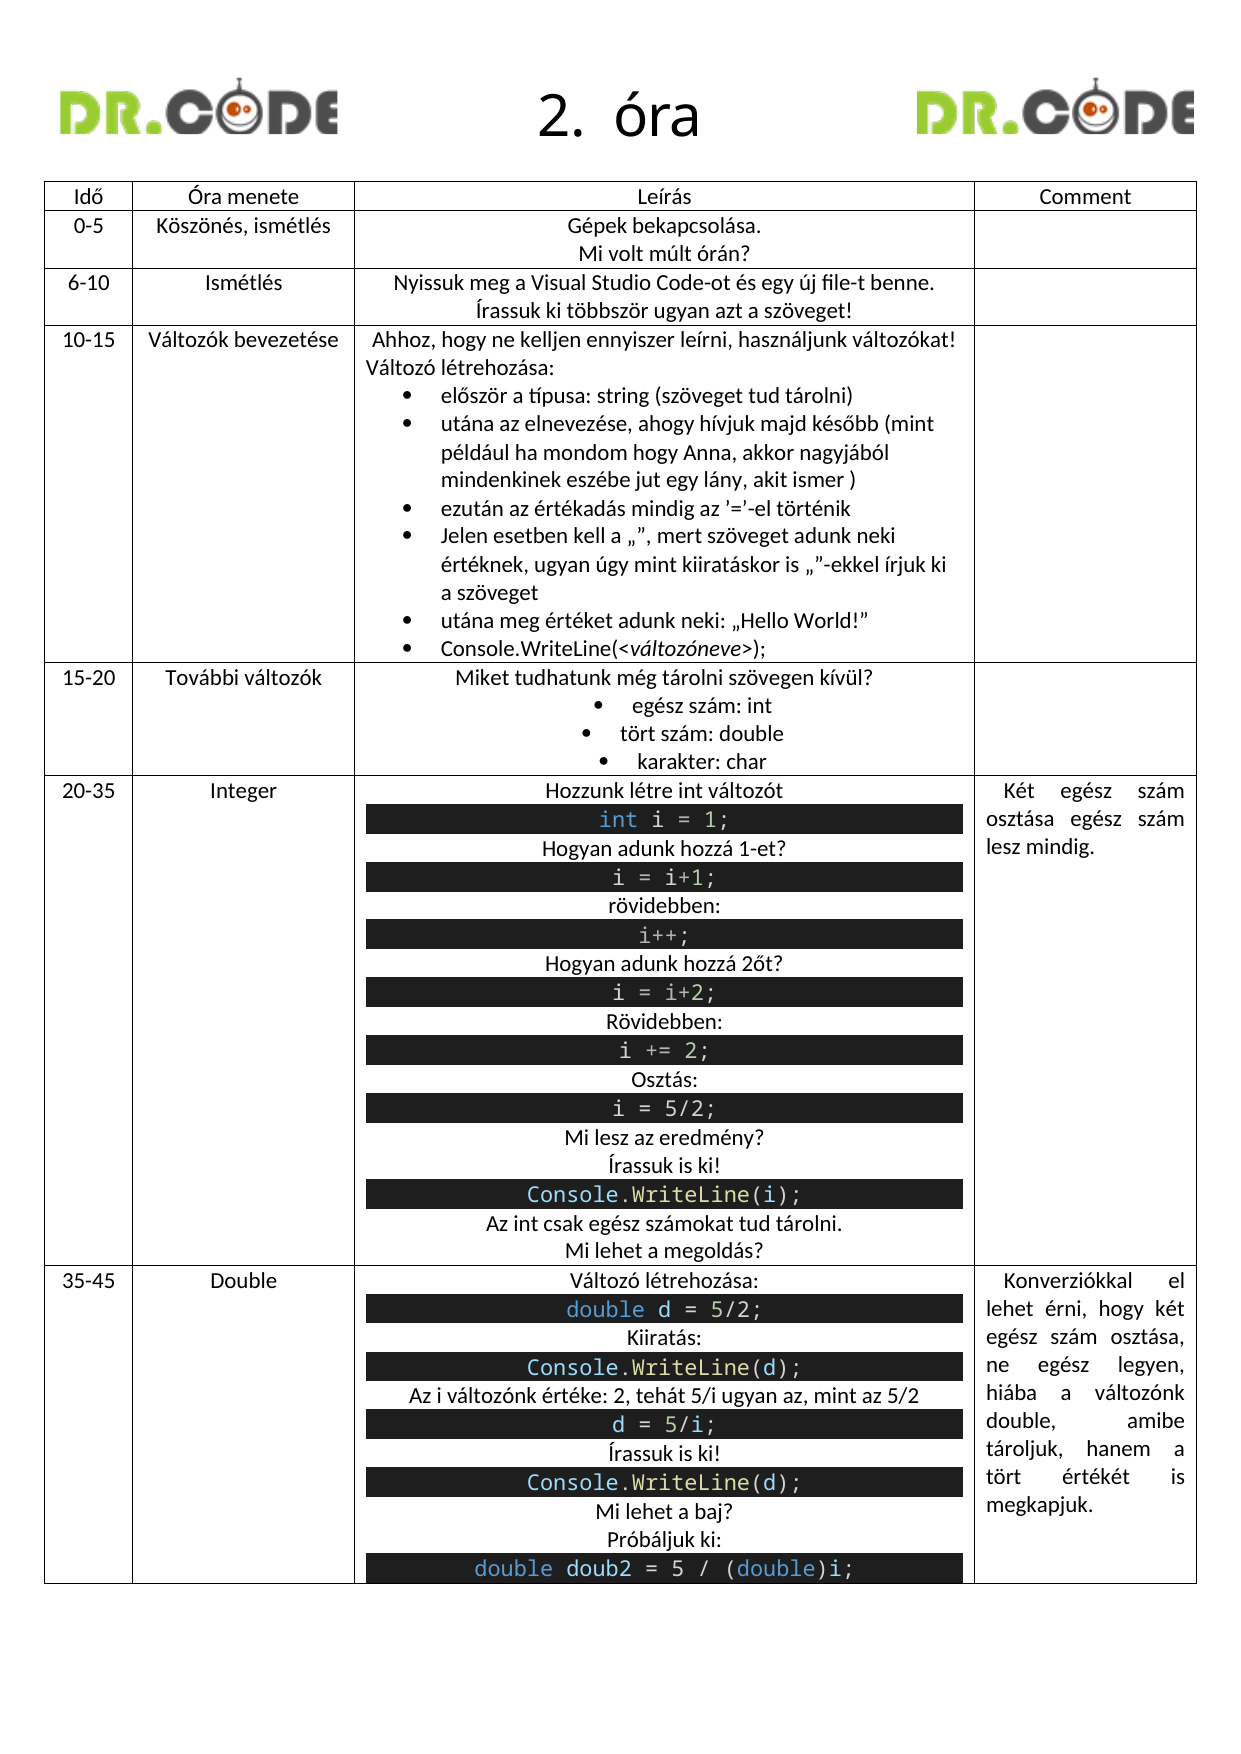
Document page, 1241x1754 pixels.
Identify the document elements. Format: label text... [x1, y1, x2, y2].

table_cell Konverziókkal el lehet érni, hogy két egész szám osztása, ne egész legyen, hiába a változónk double, amibe tároljuk, hanem a tört értékét is megkapjuk. [975, 1266, 1196, 1583]
table_cell Ahhoz, hogy ne kelljen ennyiszer leírni, használjunk változókat! Változó létrehozása: először a típusa: string (szöveget tud tárolni) utána az elnevezése, ahogy hívjuk majd később (mint például ha mondom hogy Anna, akkor nagyjából mindenkinek eszébe jut egy lány, akit ismer ) ezután az értékadás mindig az ’=’-el történik Jelen esetben kell a „”, mert szöveget adunk neki értéknek, ugyan úgy mint kiiratáskor is „”-ekkel írjuk ki a szöveget utána meg értéket adunk neki: „Hello World!” Console.WriteLine(<változóneve>); [355, 326, 974, 662]
table_cell [975, 663, 1196, 775]
table_cell További változók [133, 663, 354, 775]
table_cell Két egész szám osztása egész szám lesz mindig. [975, 776, 1196, 1265]
table_cell Miket tudhatunk még tárolni szövegen kívül? egész szám: int tört szám: double karakter: char [355, 663, 974, 775]
table_cell Gépek bekapcsolása. Mi volt múlt órán? [355, 211, 974, 267]
table_header Leírás [355, 182, 974, 210]
table_cell 10-15 [45, 326, 132, 662]
table_cell Változó létrehozása: double d = 5/2; Kiiratás: Console.WriteLine(d); Az i változónk értéke: 2, tehát 5/i ugyan az, mint az 5/2 d = 5/i; Írassuk is ki! Console.WriteLine(d); Mi lehet a baj? Próbáljuk ki: double doub2 = 5 / (double)i; [355, 1266, 974, 1583]
table_cell 0-5 [45, 211, 132, 267]
table_cell Hozzunk létre int változót int i = 1; Hogyan adunk hozzá 1-et? i = i+1; rövidebben: i++; Hogyan adunk hozzá 2őt? i = i+2; Rövidebben: i += 2; Osztás: i = 5/2; Mi lesz az eredmény? Írassuk is ki! Console.WriteLine(i); Az int csak egész számokat tud tárolni. Mi lehet a megoldás? [355, 776, 974, 1265]
table_cell 6-10 [45, 269, 132, 324]
picture [58, 77, 337, 134]
table_cell Változók bevezetése [133, 326, 354, 662]
table_cell 35-45 [45, 1266, 132, 1583]
table_header Idő [45, 182, 132, 210]
picture [915, 77, 1193, 134]
table_cell Ismétlés [133, 269, 354, 324]
table_cell [975, 269, 1196, 324]
table_cell [975, 326, 1196, 662]
table_cell 20-35 [45, 776, 132, 1265]
table_cell Nyissuk meg a Visual Studio Code-ot és egy új file-t benne. Írassuk ki többször ugyan azt a szöveget! [355, 269, 974, 324]
table_cell [975, 211, 1196, 267]
table_header Óra menete [133, 182, 354, 210]
table_header Comment [975, 182, 1196, 210]
table_cell Integer [133, 776, 354, 1265]
table_cell Köszönés, ismétlés [133, 211, 354, 267]
table_cell Double [133, 1266, 354, 1583]
table_cell 15-20 [45, 663, 132, 775]
